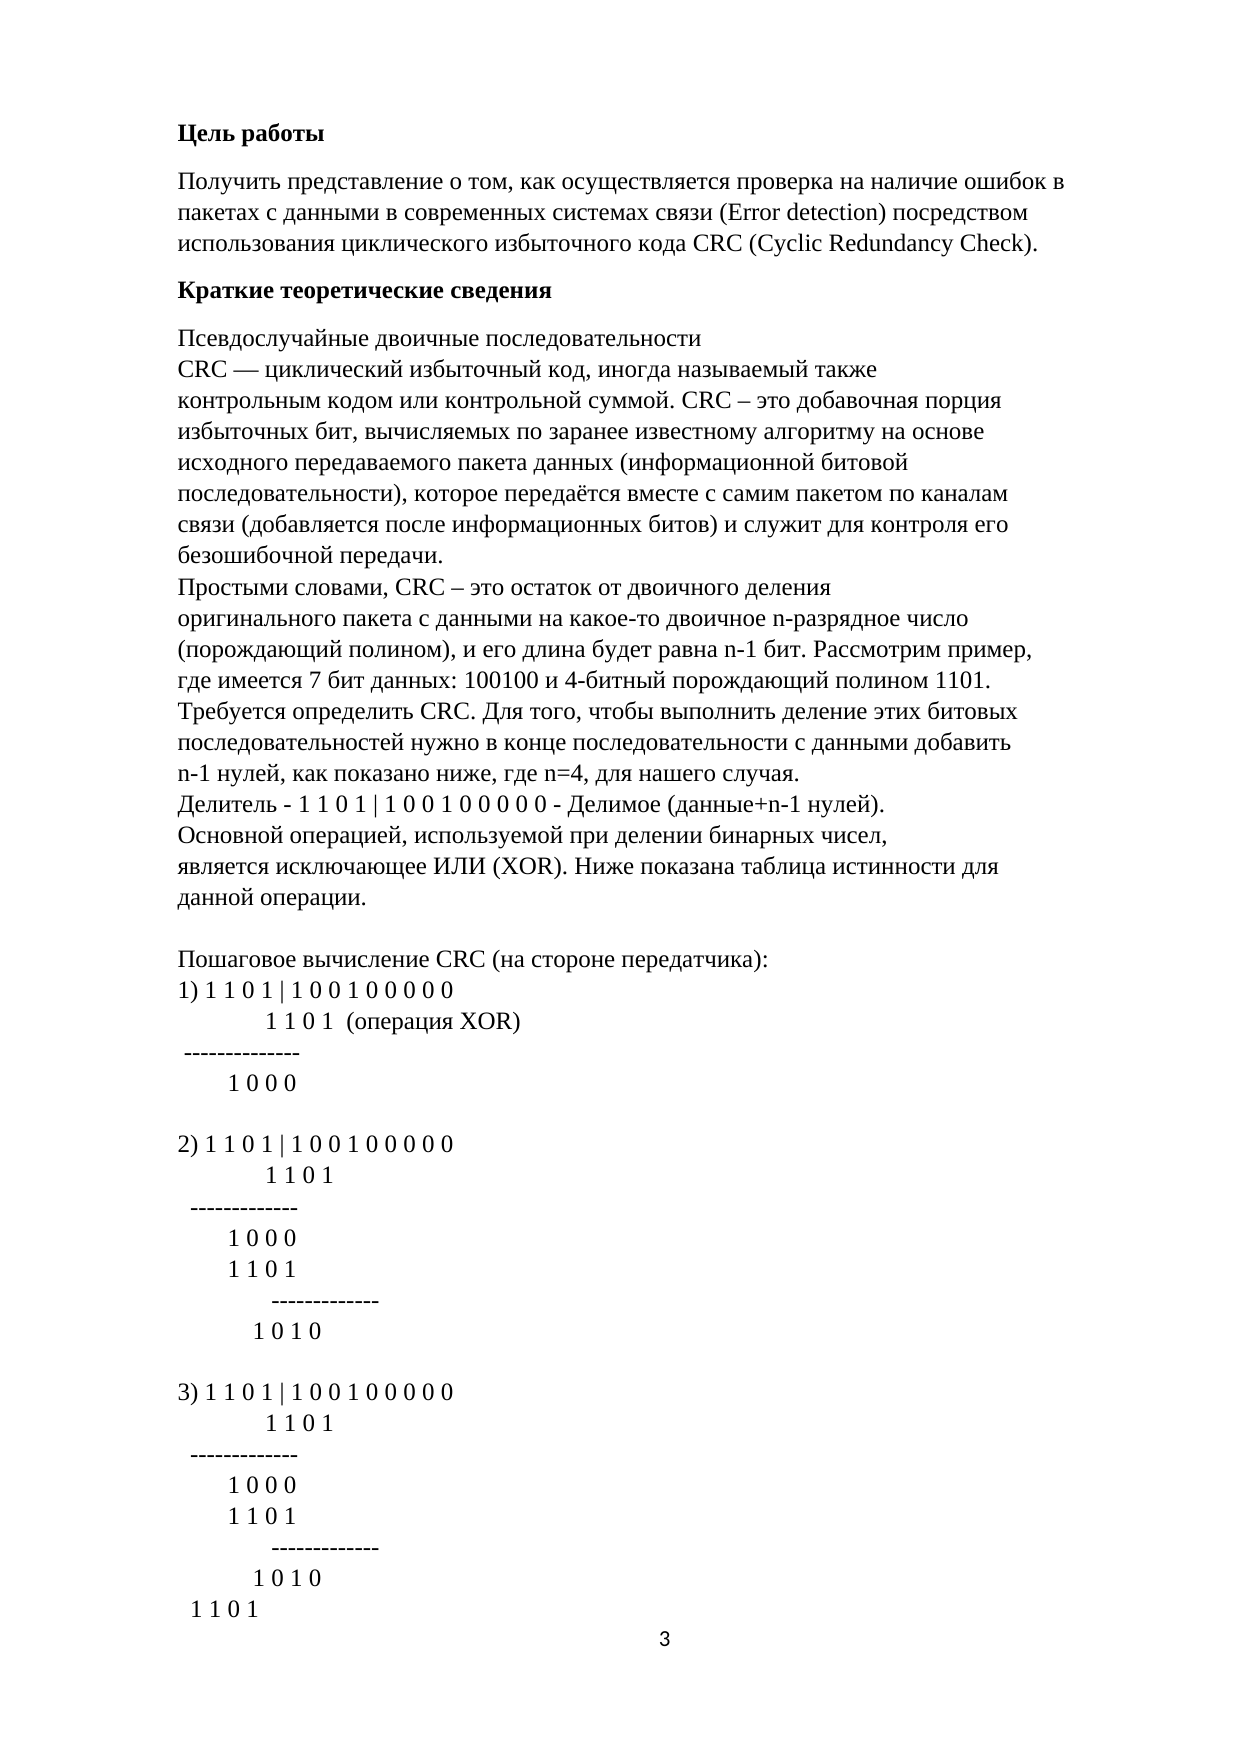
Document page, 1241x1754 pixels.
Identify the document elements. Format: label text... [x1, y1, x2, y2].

text Требуется определить CRC. Для того, чтобы выполнить деление этих битовых [177, 696, 1152, 724]
text 1 1 0 1 [177, 1594, 1152, 1623]
text 1 1 0 1 [177, 1501, 1152, 1530]
text 3) 1 1 0 1 | 1 0 0 1 0 0 0 0 0 [177, 1377, 1152, 1406]
text 1 1 0 1 (операция XOR) [177, 1006, 1152, 1035]
text связи (добавляется после информационных битов) и служит для контроля его [177, 509, 1152, 538]
text Краткие теоретические сведения [177, 276, 1152, 304]
text 1 0 0 0 [177, 1470, 1152, 1499]
text Простыми словами, CRC – это остаток от двоичного деления [177, 572, 1152, 600]
text CRC — циклический избыточный код, иногда называемый также [177, 354, 1152, 383]
text безошибочной передачи. [177, 541, 1152, 569]
text 1 1 0 1 [177, 1161, 1152, 1189]
text ------------- [177, 1285, 1152, 1313]
text 1 1 0 1 [177, 1408, 1152, 1437]
text ------------- [177, 1532, 1152, 1561]
text Получить представление о том, как осуществляется проверка на наличие ошибок в пакетах с данными в современных системах связи (Error detection) посредством использования циклического избыточного кода CRC (Cyclic Redundancy Check). [177, 166, 1152, 257]
text Делитель - 1 1 0 1 | 1 0 0 1 0 0 0 0 0 - Делимое (данные+n-1 нулей). [177, 789, 1152, 818]
text 1) 1 1 0 1 | 1 0 0 1 0 0 0 0 0 [177, 975, 1152, 1004]
text контрольным кодом или контрольной суммой. CRC – это добавочная порция [177, 385, 1152, 414]
text данной операции. [177, 882, 1152, 911]
text оригинального пакета с данными на какое-то двоичное n-разрядное число [177, 603, 1152, 631]
text -------------- [177, 1037, 1152, 1066]
text (порождающий полином), и его длина будет равна n-1 бит. Рассмотрим пример, [177, 634, 1152, 662]
text 1 0 1 0 [177, 1316, 1152, 1344]
text исходного передаваемого пакета данных (информационной битовой [177, 447, 1152, 476]
text избыточных бит, вычисляемых по заранее известному алгоритму на основе [177, 416, 1152, 445]
text 2) 1 1 0 1 | 1 0 0 1 0 0 0 0 0 [177, 1129, 1152, 1158]
text ------------- [177, 1192, 1152, 1220]
text ------------- [177, 1439, 1152, 1468]
text n-1 нулей, как показано ниже, где n=4, для нашего случая. [177, 758, 1152, 787]
text последовательностей нужно в конце последовательности с данными добавить [177, 727, 1152, 756]
text 1 0 1 0 [177, 1563, 1152, 1592]
text 1 0 0 0 [177, 1223, 1152, 1251]
text Цель работы [177, 118, 1152, 147]
text 1 1 0 1 [177, 1254, 1152, 1282]
text где имеется 7 бит данных: 100100 и 4-битный порождающий полином 1101. [177, 665, 1152, 693]
text является исключающее ИЛИ (XOR). Ниже показана таблица истинности для [177, 851, 1152, 880]
text Основной операцией, используемой при делении бинарных чисел, [177, 820, 1152, 849]
text Псевдослучайные двоичные последовательности [177, 323, 1152, 352]
text 1 0 0 0 [177, 1068, 1152, 1097]
text последовательности), которое передаётся вместе с самим пакетом по каналам [177, 478, 1152, 507]
text Пошаговое вычисление CRC (на стороне передатчика): [177, 944, 1152, 973]
